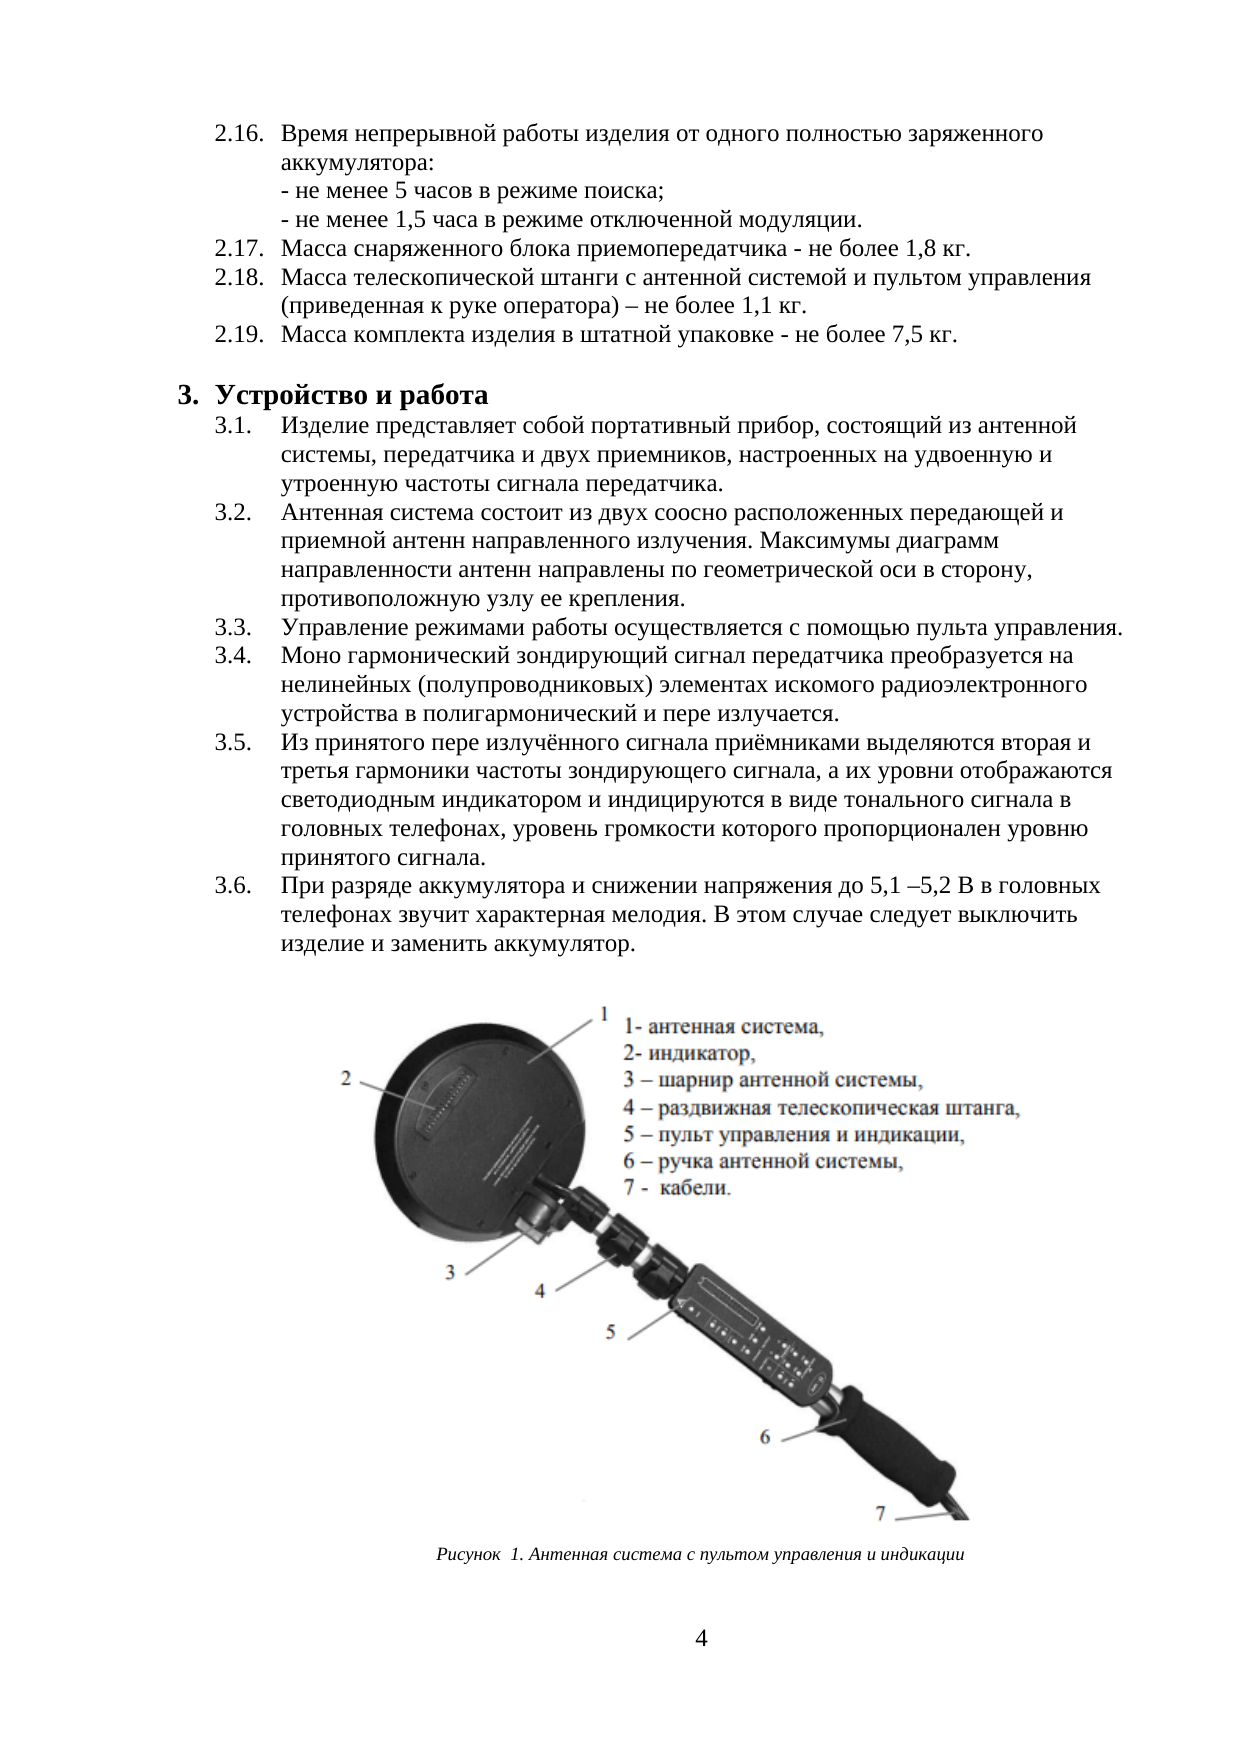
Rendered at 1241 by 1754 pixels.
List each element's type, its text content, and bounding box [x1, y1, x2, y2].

list Моно гармонический зондирующий сигнал передатчика преобразуется на нелинейных (полупроводниковых) элементах искомого радиоэлектронного устройства в полигармонический и пере излучается. [214, 640, 1152, 727]
list Масса снаряженного блока приемопередатчика - не более 1,8 кг. [214, 233, 1152, 262]
list Изделие представляет собой портативный прибор, состоящий из антенной системы, передатчика и двух приемников, настроенных на удвоенную и утроенную частоты сигнала передатчика. [214, 410, 1152, 497]
list Из принятого пере излучённого сигнала приёмниками выделяются вторая и третья гармоники частоты зондирующего сигнала, а их уровни отображаются светодиодным индикатором и индицируются в виде тонального сигнала в головных телефонах, уровень громкости которого пропорционален уровню принятого сигнала. [214, 727, 1152, 870]
list Масса телескопической штанги с антенной системой и пультом управления (приведенная к руке оператора) – не более 1,1 кг. [214, 262, 1152, 319]
list Устройство и работа [177, 377, 1152, 410]
picture [299, 985, 1030, 1544]
list Время непрерывной работы изделия от одного полностью заряженного аккумулятора: - не менее 5 часов в режиме поиска; - не менее 1,5 часа в режиме отключенной модуляции. [214, 118, 1152, 233]
list Масса комплекта изделия в штатной упаковке - не более 7,5 кг. [214, 319, 1152, 348]
list Управление режимами работы осуществляется с помощью пульта управления. [214, 612, 1152, 640]
list При разряде аккумулятора и снижении напряжения до 5,1 –5,2 В в головных телефонах звучит характерная мелодия. В этом случае следует выключить изделие и заменить аккумулятор. [214, 870, 1152, 957]
text Рисунок 1. Антенная система с пультом управления и индикации [177, 1543, 1152, 1565]
list Антенная система состоит из двух соосно расположенных передающей и приемной антенн направленного излучения. Максимумы диаграмм направленности антенн направлены по геометрической оси в сторону, противоположную узлу ее крепления. [214, 497, 1152, 612]
